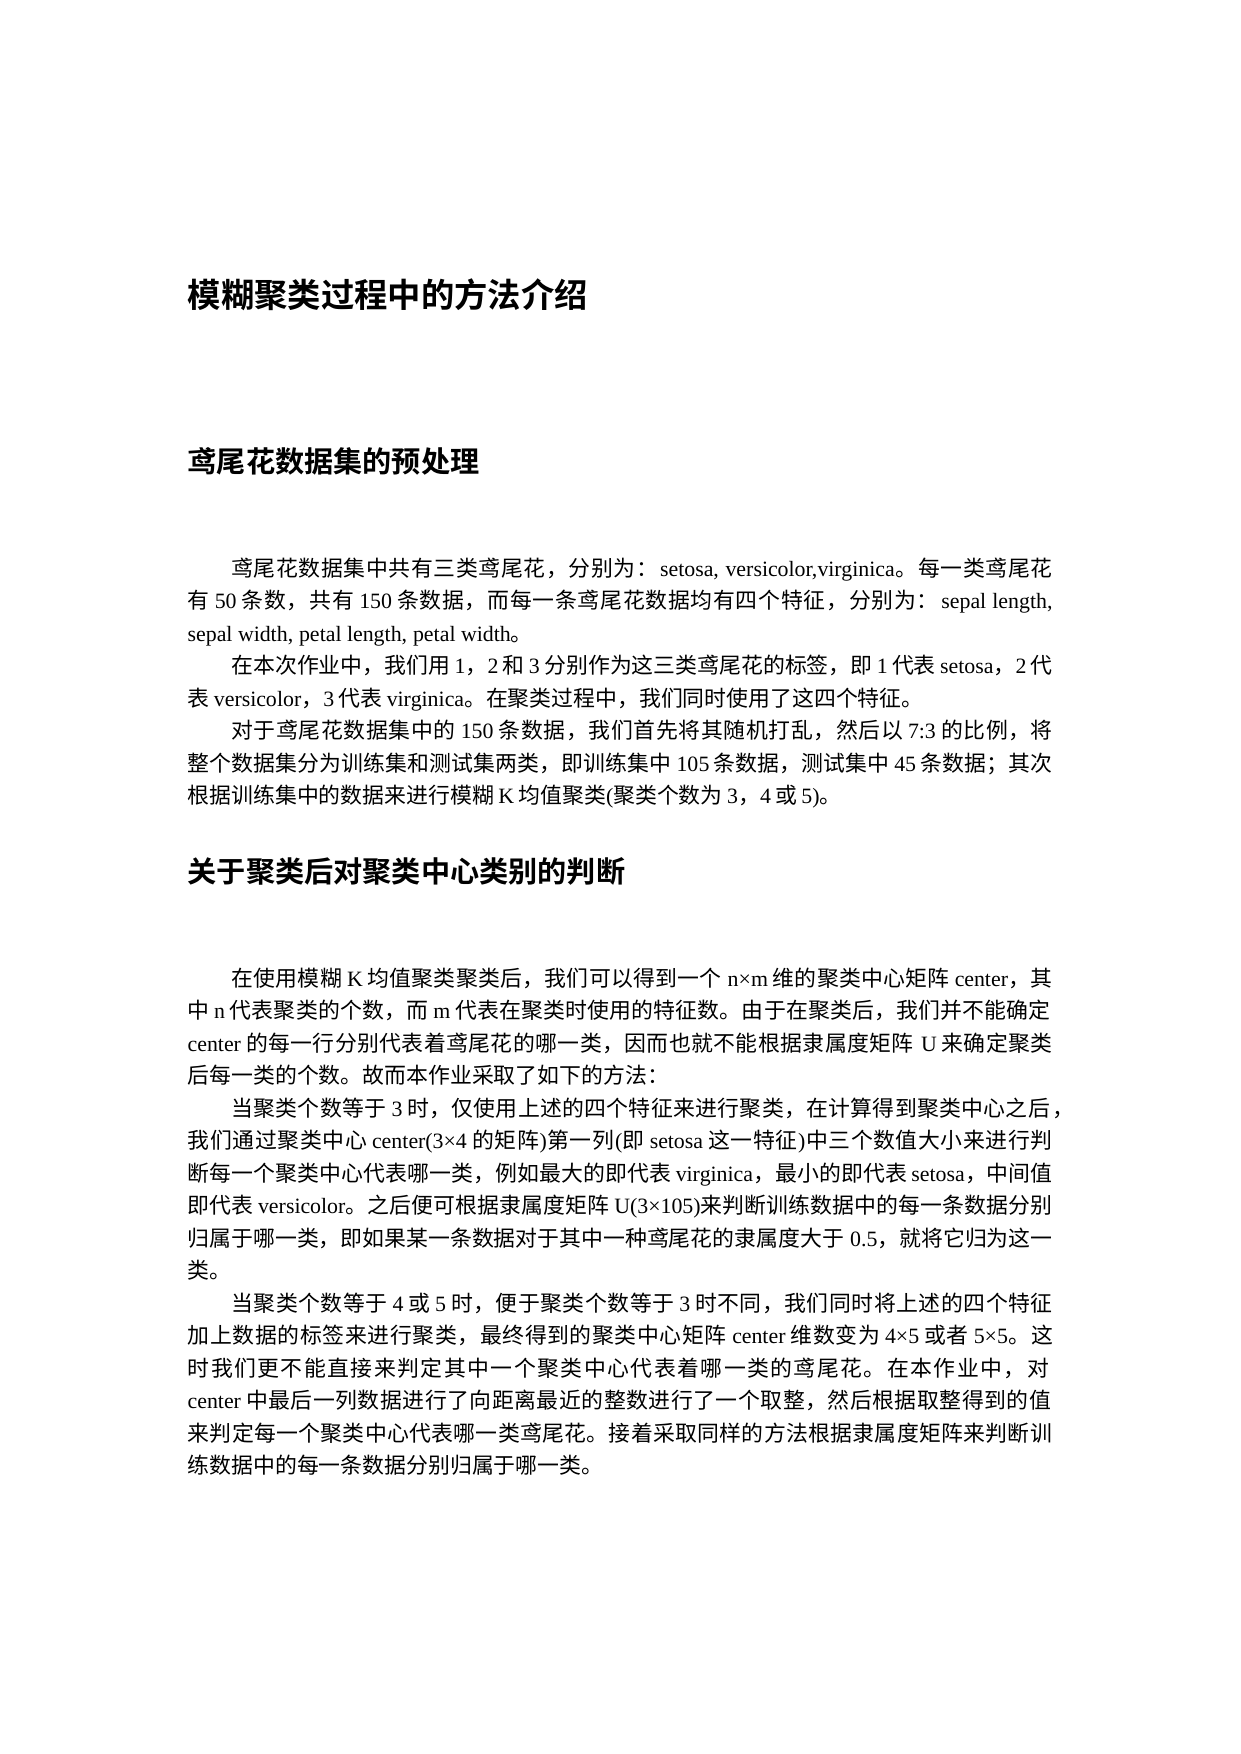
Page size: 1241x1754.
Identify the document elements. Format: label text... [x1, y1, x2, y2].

text 鸢尾花数据集中共有三类鸢尾花，分别为：setosa, versicolor,virginica。每一类鸢尾花有50条数，共有150条数据，而每一条鸢尾花数据均有四个特征，分别为：sepal length, sepal width, petal length, petal width。 [187, 550, 1053, 648]
text 当聚类个数等于4或5时，便于聚类个数等于3时不同，我们同时将上述的四个特征加上数据的标签来进行聚类，最终得到的聚类中心矩阵center维数变为4×5或者5×5。这时我们更不能直接来判定其中一个聚类中心代表着哪一类的鸢尾花。在本作业中，对center中最后一列数据进行了向距离最近的整数进行了一个取整，然后根据取整得到的值来判定每一个聚类中心代表哪一类鸢尾花。接着采取同样的方法根据隶属度矩阵来判断训练数据中的每一条数据分别归属于哪一类。 [187, 1285, 1053, 1480]
text 在使用模糊K均值聚类聚类后，我们可以得到一个n×m维的聚类中心矩阵center，其中n代表聚类的个数，而m代表在聚类时使用的特征数。由于在聚类后，我们并不能确定center的每一行分别代表着鸢尾花的哪一类，因而也就不能根据隶属度矩阵U来确定聚类后每一类的个数。故而本作业采取了如下的方法： [187, 960, 1053, 1090]
subtitle 关于聚类后对聚类中心类别的判断 [187, 837, 1053, 902]
subtitle 鸢尾花数据集的预处理 [187, 427, 1053, 492]
text 当聚类个数等于3时，仅使用上述的四个特征来进行聚类，在计算得到聚类中心之后，我们通过聚类中心center(3×4的矩阵)第一列(即setosa这一特征)中三个数值大小来进行判断每一个聚类中心代表哪一类，例如最大的即代表virginica，最小的即代表setosa，中间值即代表versicolor。之后便可根据隶属度矩阵U(3×105)来判断训练数据中的每一条数据分别归属于哪一类，即如果某一条数据对于其中一种鸢尾花的隶属度大于0.5，就将它归为这一类。 [187, 1090, 1053, 1285]
text 在本次作业中，我们用1，2和3分别作为这三类鸢尾花的标签，即1代表setosa，2代表versicolor，3代表virginica。在聚类过程中，我们同时使用了这四个特征。 [187, 648, 1053, 713]
subtitle 模糊聚类过程中的方法介绍 [187, 260, 1053, 325]
text 对于鸢尾花数据集中的150条数据，我们首先将其随机打乱，然后以7:3的比例，将整个数据集分为训练集和测试集两类，即训练集中105条数据，测试集中45条数据；其次根据训练集中的数据来进行模糊K均值聚类(聚类个数为3，4或5)。 [187, 713, 1053, 810]
